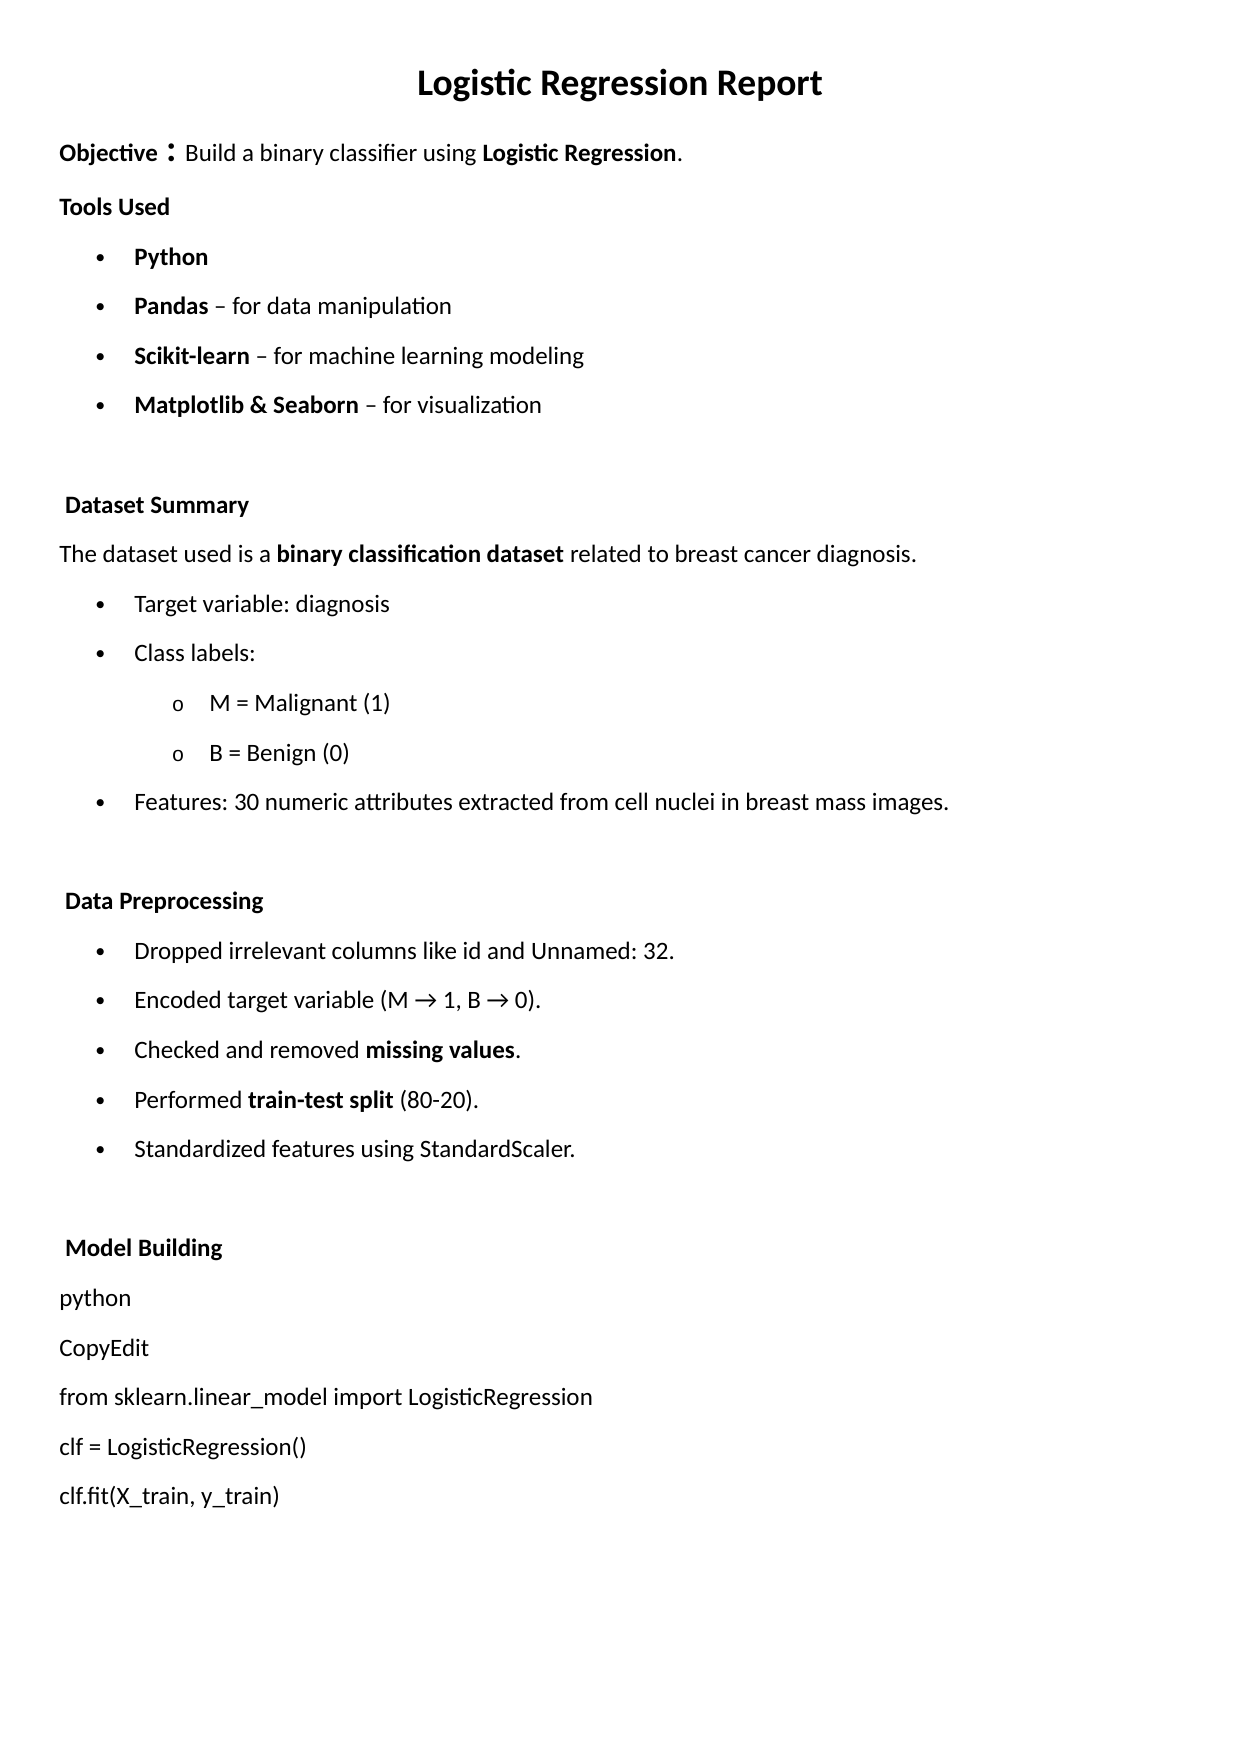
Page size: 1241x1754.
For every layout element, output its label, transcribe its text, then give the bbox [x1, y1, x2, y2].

list Pandas – for data manipulation [97, 291, 1181, 321]
list Standardized features using StandardScaler. [97, 1133, 1181, 1164]
text clf.fit(X_train, y_train) [59, 1481, 1181, 1511]
text Data Preprocessing [59, 886, 1181, 916]
list Target variable: diagnosis [97, 588, 1181, 618]
text The dataset used is a binary classification dataset related to breast cancer diagnosis. [59, 538, 1181, 569]
list Features: 30 numeric attributes extracted from cell nuclei in breast mass images. [97, 786, 1181, 817]
text clf = LogisticRegression() [59, 1431, 1181, 1461]
text CopyEdit [59, 1332, 1181, 1362]
list Scikit-learn – for machine learning modeling [97, 340, 1181, 371]
text from sklearn.linear_model import LogisticRegression [59, 1381, 1181, 1412]
text Objective : Build a binary classifier using Logistic Regression. [59, 125, 1181, 171]
text Logistic Regression Report [59, 59, 1181, 105]
text Dataset Summary [59, 489, 1181, 519]
list Checked and removed missing values. [97, 1034, 1181, 1065]
list Matplotlib & Seaborn – for visualization [97, 390, 1181, 420]
list Encoded target variable (M → 1, B → 0). [97, 985, 1181, 1015]
list Dropped irrelevant columns like id and Unnamed: 32. [97, 935, 1181, 966]
list Performed train-test split (80-20). [97, 1084, 1181, 1114]
text python [59, 1282, 1181, 1313]
list Class labels: [97, 638, 1181, 668]
text Model Building [59, 1233, 1181, 1263]
list Python [97, 241, 1181, 271]
list M = Malignant (1) [172, 687, 1181, 718]
list B = Benign (0) [172, 737, 1181, 767]
text Tools Used [59, 191, 1181, 222]
